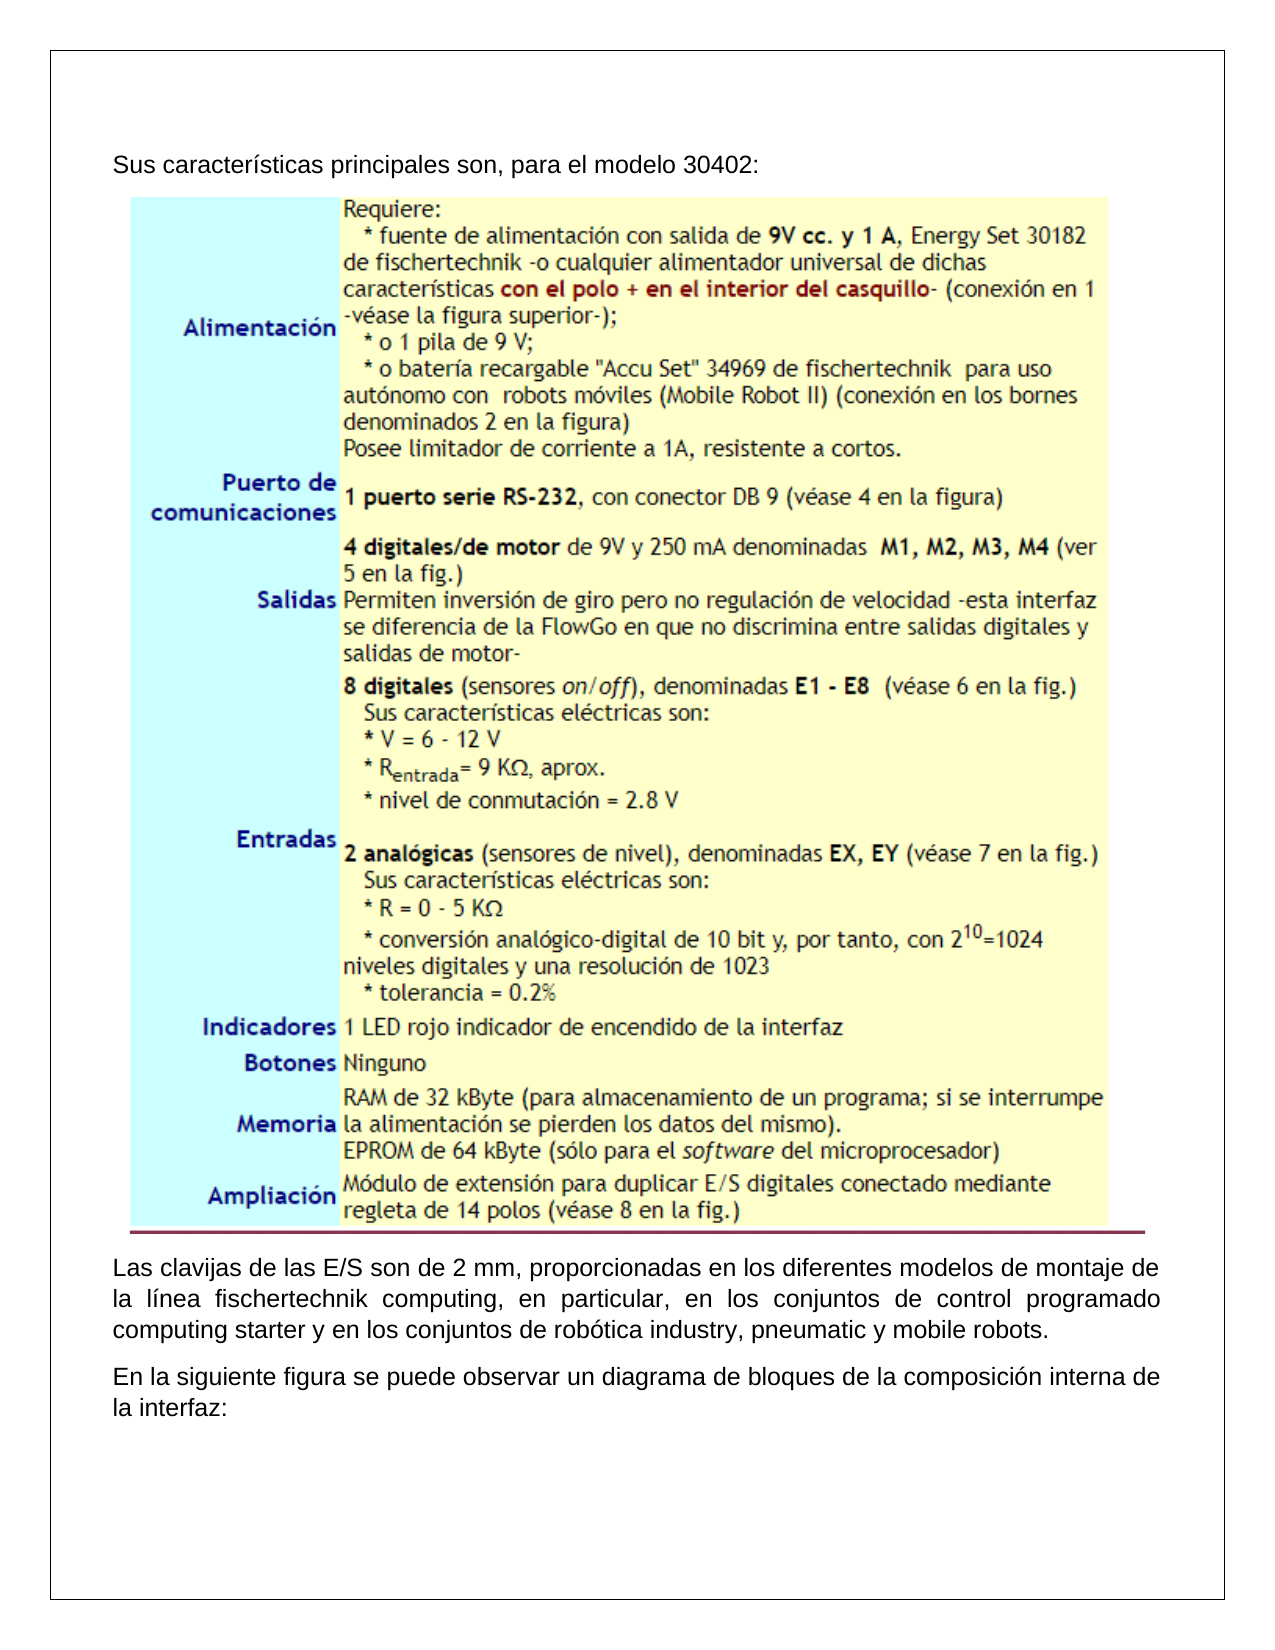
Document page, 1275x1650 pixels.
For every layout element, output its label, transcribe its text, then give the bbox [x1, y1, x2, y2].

text En la siguiente figura se puede observar un diagrama de bloques de la composición interna de la interfaz: [112, 1362, 1162, 1422]
text Las clavijas de las E/S son de 2 mm, proporcionadas en los diferentes modelos de montaje de la línea fischertechnik computing, en particular, en los conjuntos de control programado computing starter y en los conjuntos de robótica industry, pneumatic y mobile robots. [112, 1252, 1162, 1343]
text Sus características principales son, para el modelo 30402: [112, 150, 1162, 179]
picture [129, 197, 1146, 1234]
